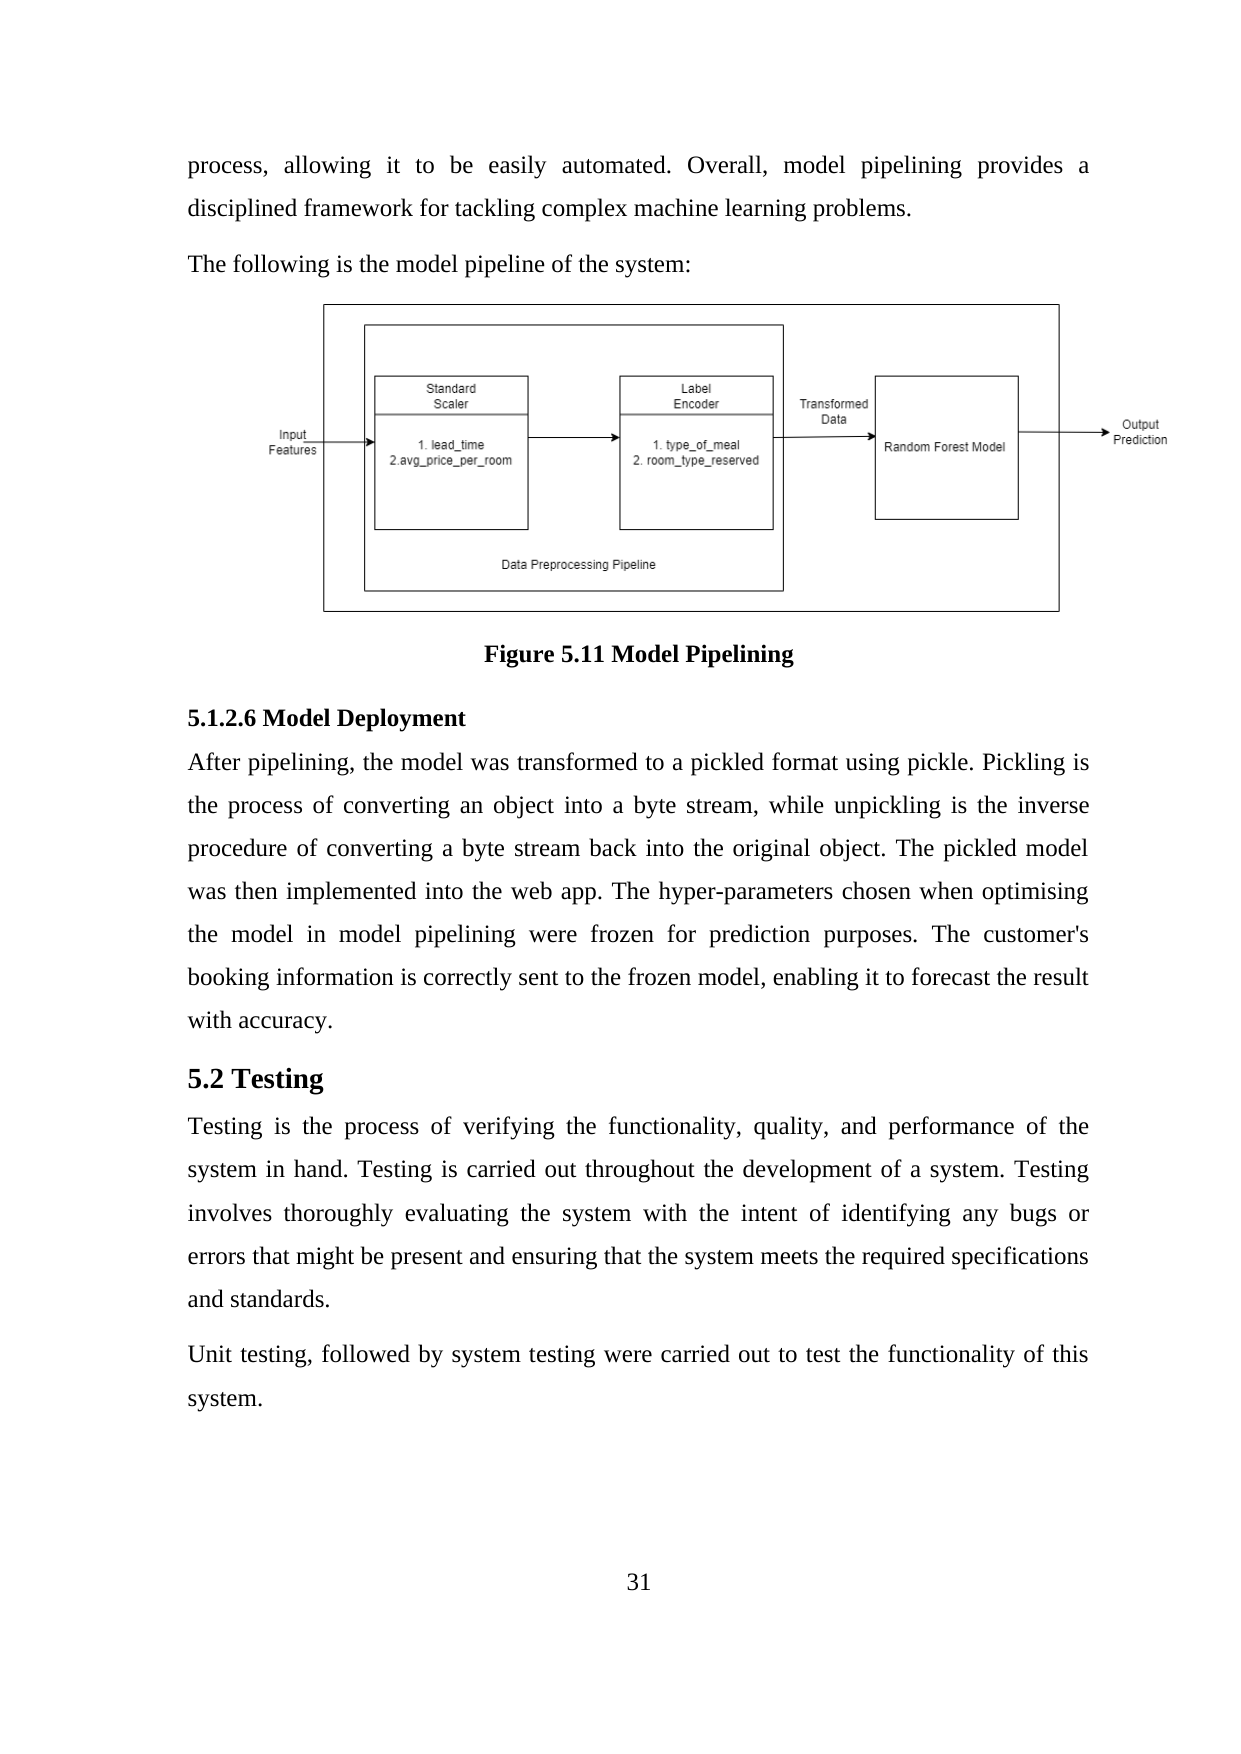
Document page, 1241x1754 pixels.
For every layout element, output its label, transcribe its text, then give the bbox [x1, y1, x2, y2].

text Unit testing, followed by system testing were carried out to test the functionality of this system. [187, 1339, 1090, 1411]
text After pipelining, the model was transformed to a pickled format using pickle. Pickling is the process of converting an object into a byte stream, while unpickling is the inverse procedure of converting a byte stream back into the original object. The pickled model was then implemented into the web app. The hyper-parameters chosen when optimising the model in model pipelining were frozen for prediction purposes. The customer's booking information is correctly sent to the frozen model, enabling it to forecast the result with accuracy. [187, 747, 1090, 1034]
text Testing is the process of verifying the functionality, quality, and performance of the system in hand. Testing is carried out throughout the development of a system. Testing involves thoroughly evaluating the system with the intent of identifying any bugs or errors that might be present and ensuring that the system meets the required specifications and standards. [187, 1111, 1090, 1313]
text The following is the model pipeline of the system: [187, 249, 1090, 277]
picture [262, 304, 1172, 613]
subtitle 5.2 Testing [187, 1061, 1090, 1094]
subtitle 5.1.2.6 Model Deployment [187, 703, 1090, 732]
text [187, 150, 1090, 222]
